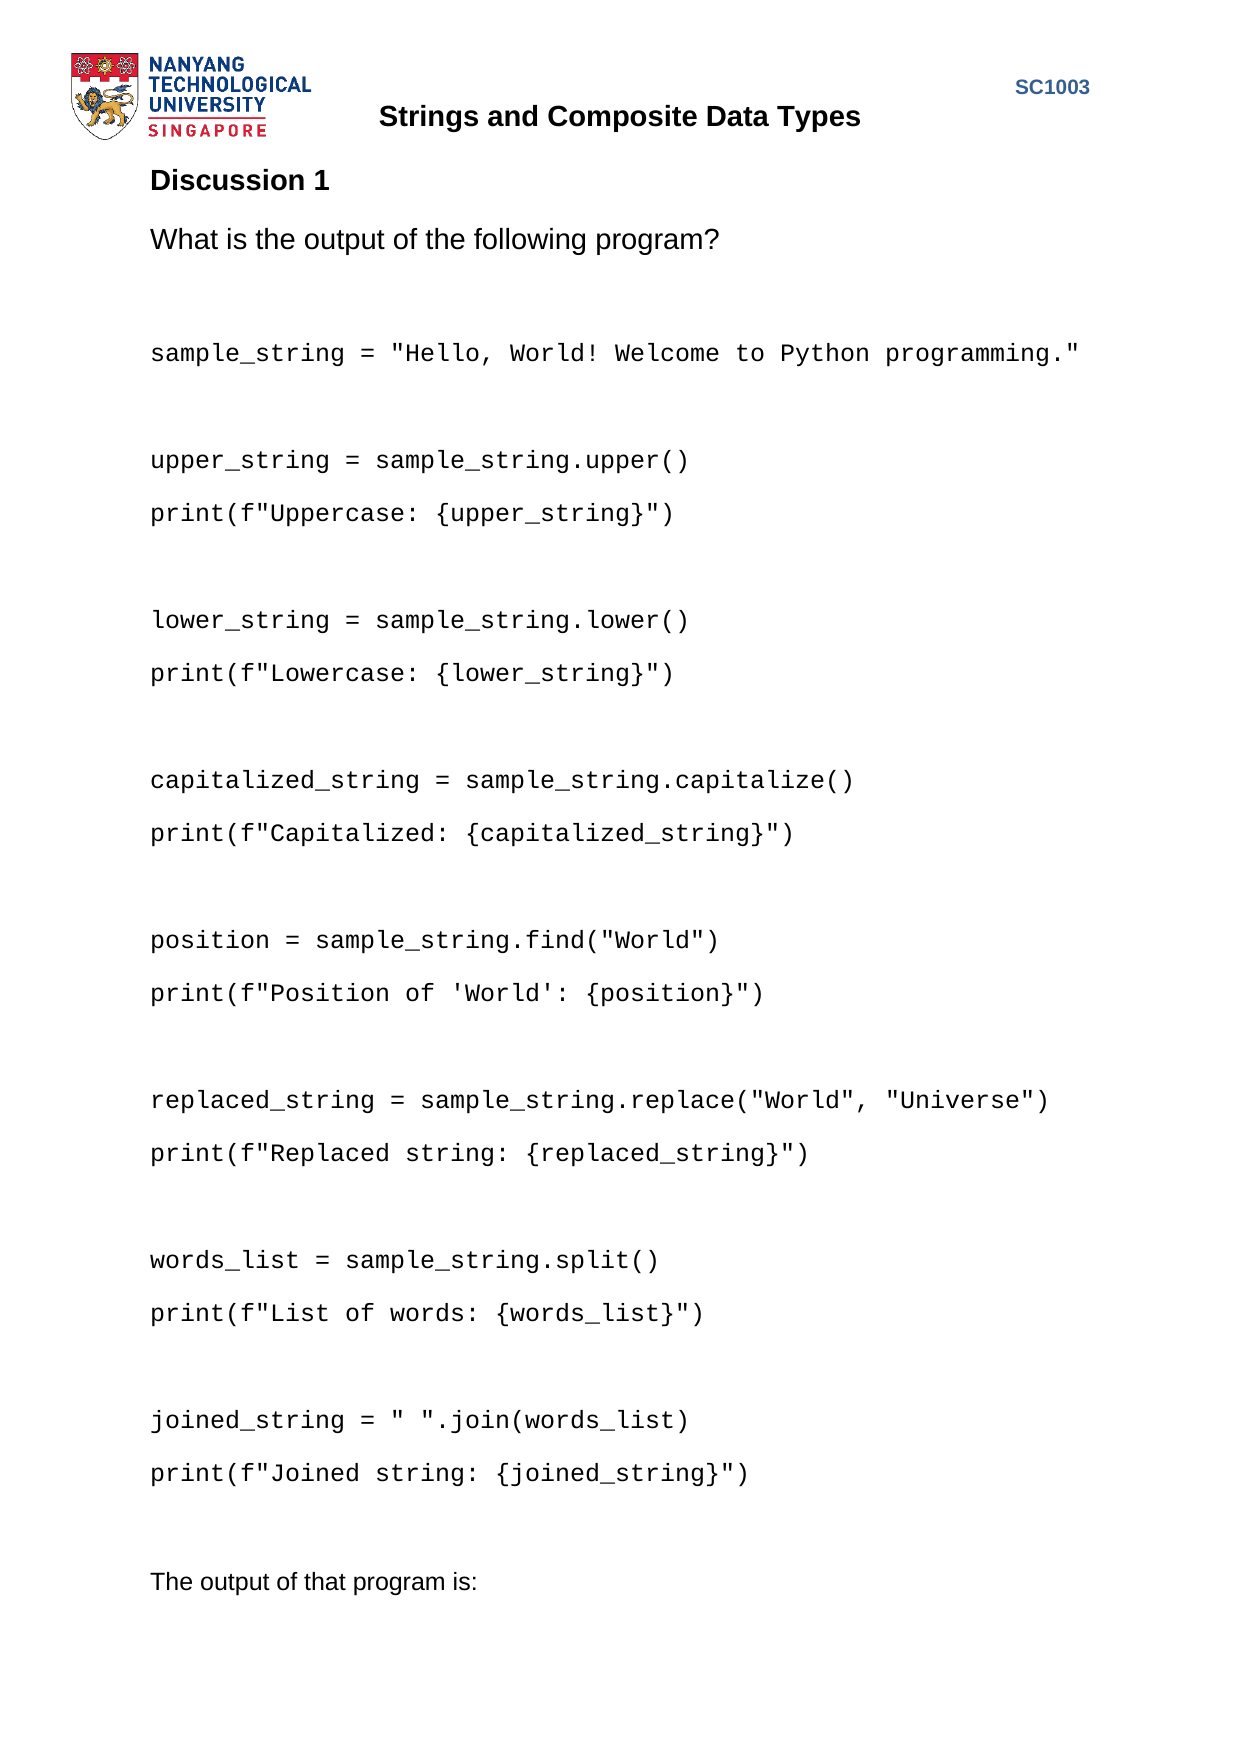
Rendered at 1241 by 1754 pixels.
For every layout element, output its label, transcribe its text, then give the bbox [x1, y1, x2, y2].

text print(f"Uppercase: {upper_string}") [150, 501, 1090, 529]
text What is the output of the following program? [150, 222, 1090, 255]
text capitalized_string = sample_string.capitalize() [150, 767, 1090, 796]
text replaced_string = sample_string.replace("World", "Universe") [150, 1087, 1090, 1116]
text print(f"Position of 'World': {position}") [150, 981, 1090, 1009]
text sample_string = "Hello, World! Welcome to Python programming." [150, 341, 1090, 369]
text print(f"Joined string: {joined_string}") [150, 1461, 1090, 1489]
text upper_string = sample_string.upper() [150, 447, 1090, 476]
text The output of that program is: [150, 1567, 1090, 1596]
text print(f"Replaced string: {replaced_string}") [150, 1141, 1090, 1169]
text position = sample_string.find("World") [150, 927, 1090, 956]
text Discussion 1 [150, 162, 1090, 196]
text joined_string = " ".join(words_list) [150, 1407, 1090, 1436]
text print(f"Lowercase: {lower_string}") [150, 661, 1090, 689]
picture [71, 53, 312, 140]
text print(f"List of words: {words_list}") [150, 1301, 1090, 1329]
text lower_string = sample_string.lower() [150, 607, 1090, 636]
text print(f"Capitalized: {capitalized_string}") [150, 821, 1090, 849]
text words_list = sample_string.split() [150, 1247, 1090, 1276]
